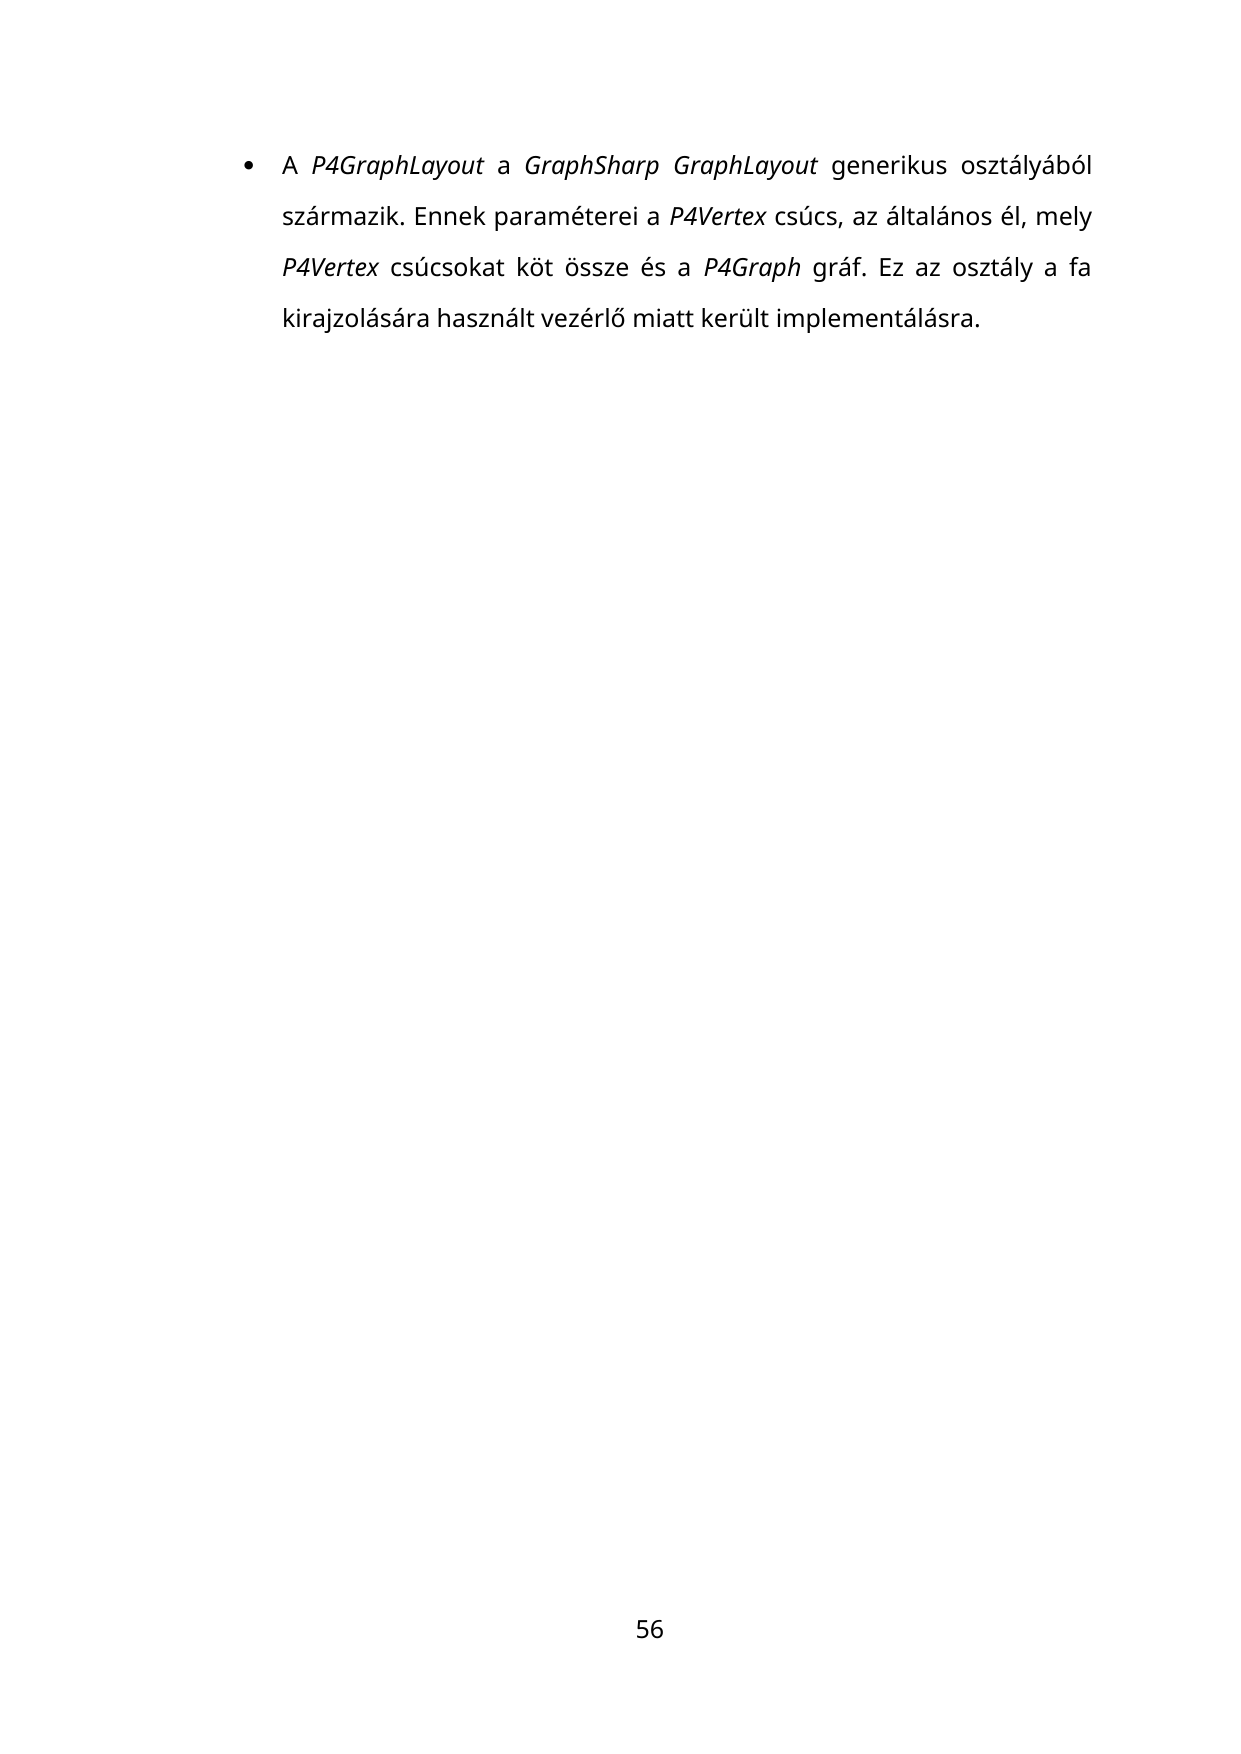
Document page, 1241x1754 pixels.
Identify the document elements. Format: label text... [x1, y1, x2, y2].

list A P4GraphLayout a GraphSharp GraphLayout generikus osztályából származik. Ennek paraméterei a P4Vertex csúcs, az általános él, mely P4Vertex csúcsokat köt össze és a P4Graph gráf. Ez az osztály a fa kirajzolására használt vezérlő miatt került implementálásra. [244, 148, 1092, 335]
